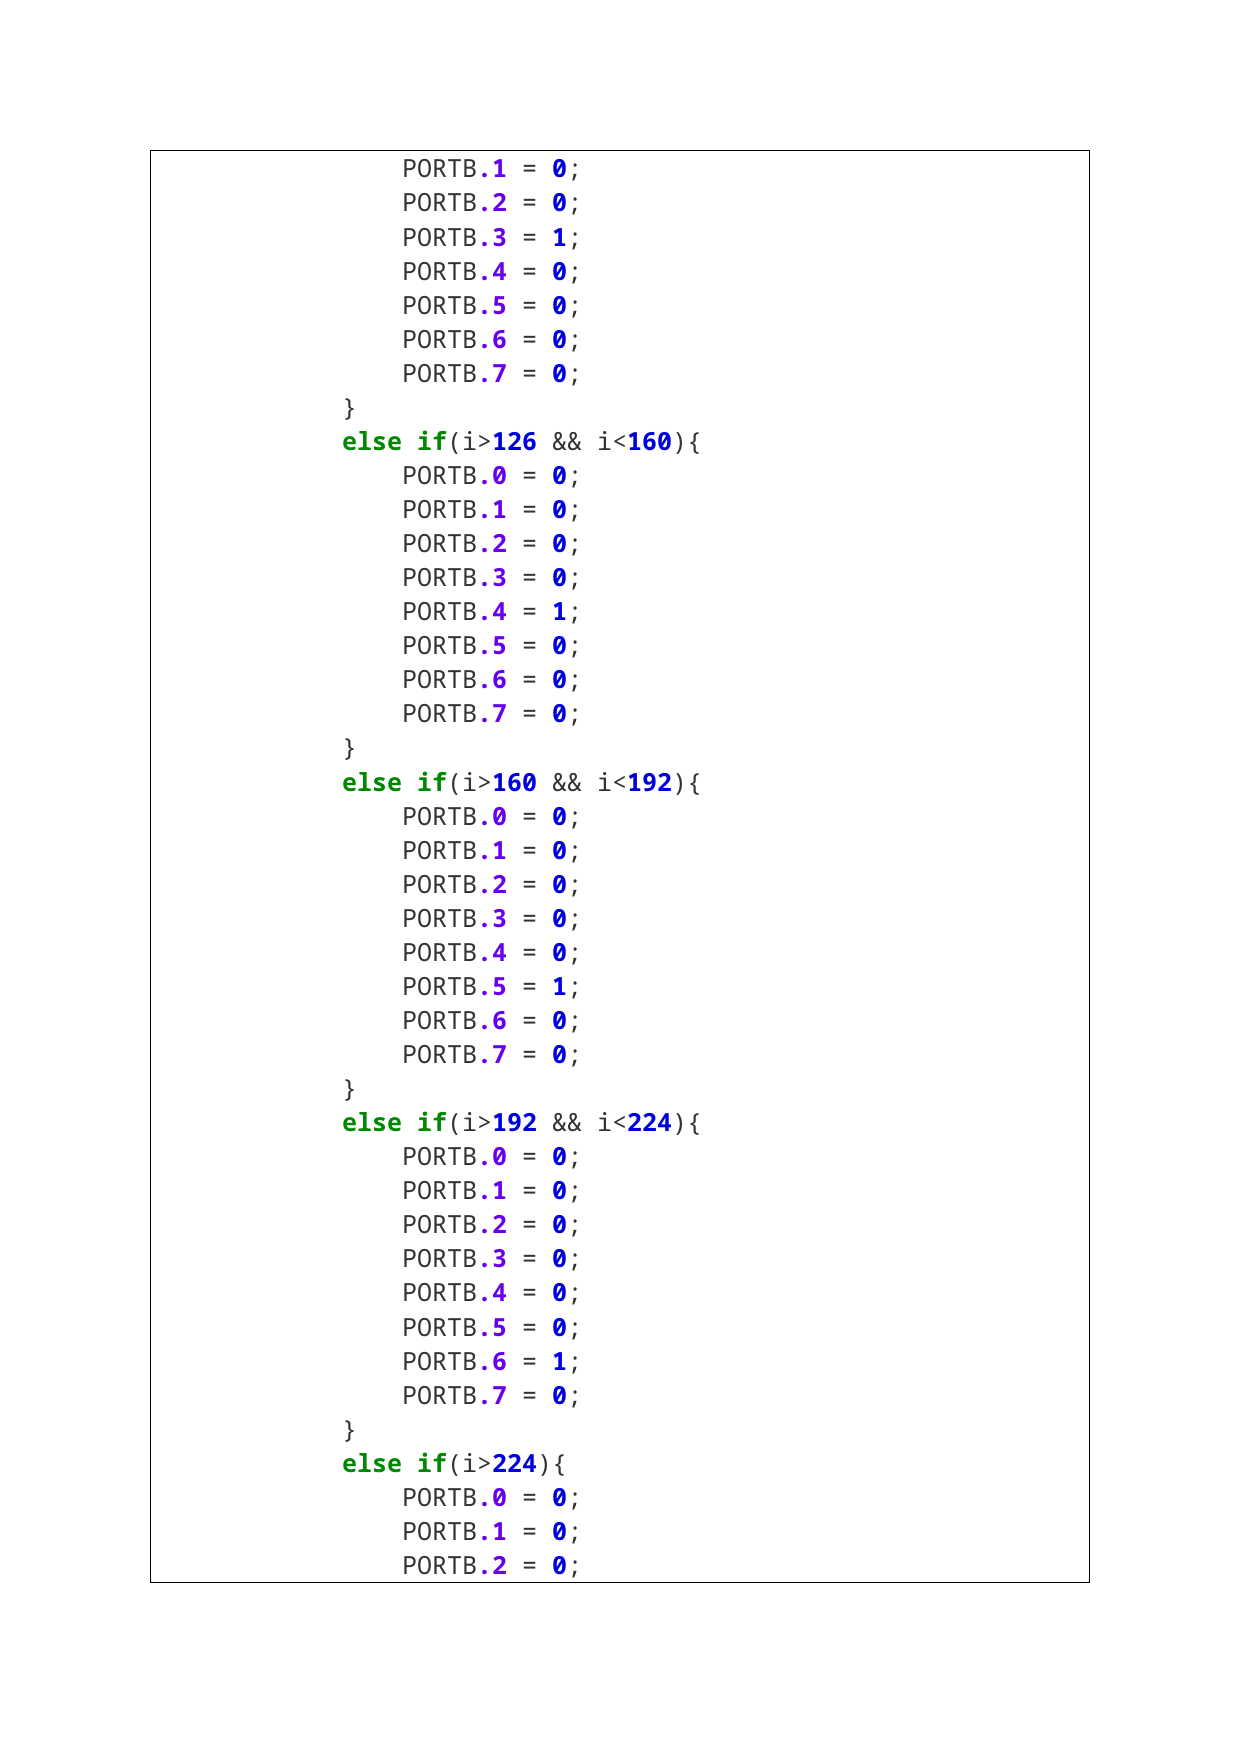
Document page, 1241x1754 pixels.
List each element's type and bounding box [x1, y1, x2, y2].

table_header [151, 151, 1089, 1582]
